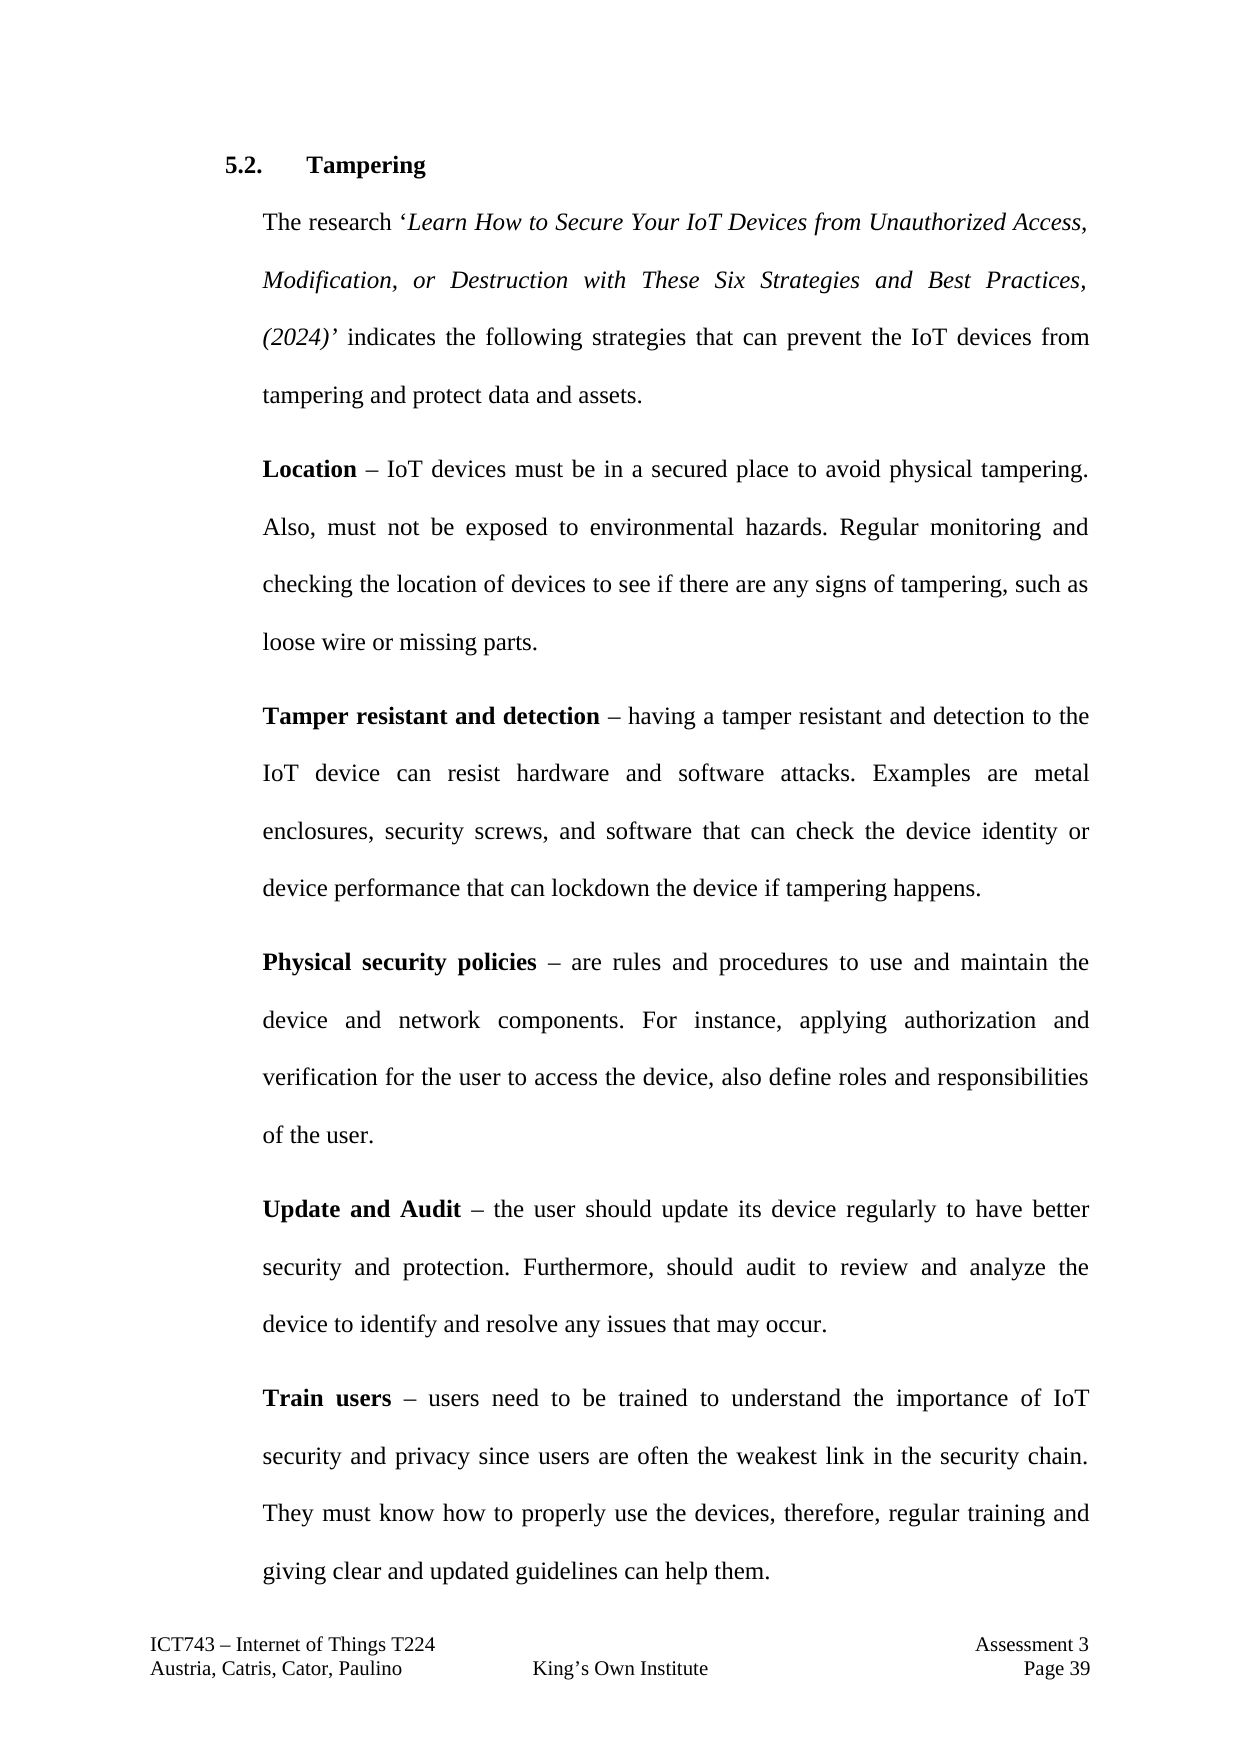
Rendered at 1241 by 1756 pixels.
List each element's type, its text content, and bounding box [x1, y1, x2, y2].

text Train users – users need to be trained to understand the importance of IoT security and privacy since users are often the weakest link in the security chain. They must know how to properly use the devices, therefore, regular training and giving clear and updated guidelines can help them. [262, 1383, 1090, 1584]
text Tamper resistant and detection – having a tamper resistant and detection to the IoT device can resist hardware and software attacks. Examples are metal enclosures, security screws, and software that can check the device identity or device performance that can lockdown the device if tampering happens. [262, 701, 1090, 902]
text Physical security policies – are rules and procedures to use and maintain the device and network components. For instance, applying authorization and verification for the user to access the device, also define roles and responsibilities of the user. [262, 947, 1090, 1149]
text The research ‘Learn How to Secure Your IoT Devices from Unauthorized Access, Modification, or Destruction with These Six Strategies and Best Practices, (2024)’ indicates the following strategies that can prevent the IoT devices from tampering and protect data and assets. [262, 207, 1090, 409]
text Location – IoT devices must be in a secured place to avoid physical tampering. Also, must not be exposed to environmental hazards. Regular monitoring and checking the location of devices to see if there are any signs of tampering, such as loose wire or missing parts. [262, 454, 1090, 655]
text Update and Audit – the user should update its device regularly to have better security and protection. Furthermore, should audit to review and analyze the device to identify and resolve any issues that may occur. [262, 1194, 1090, 1338]
subtitle Tampering [225, 150, 1090, 179]
